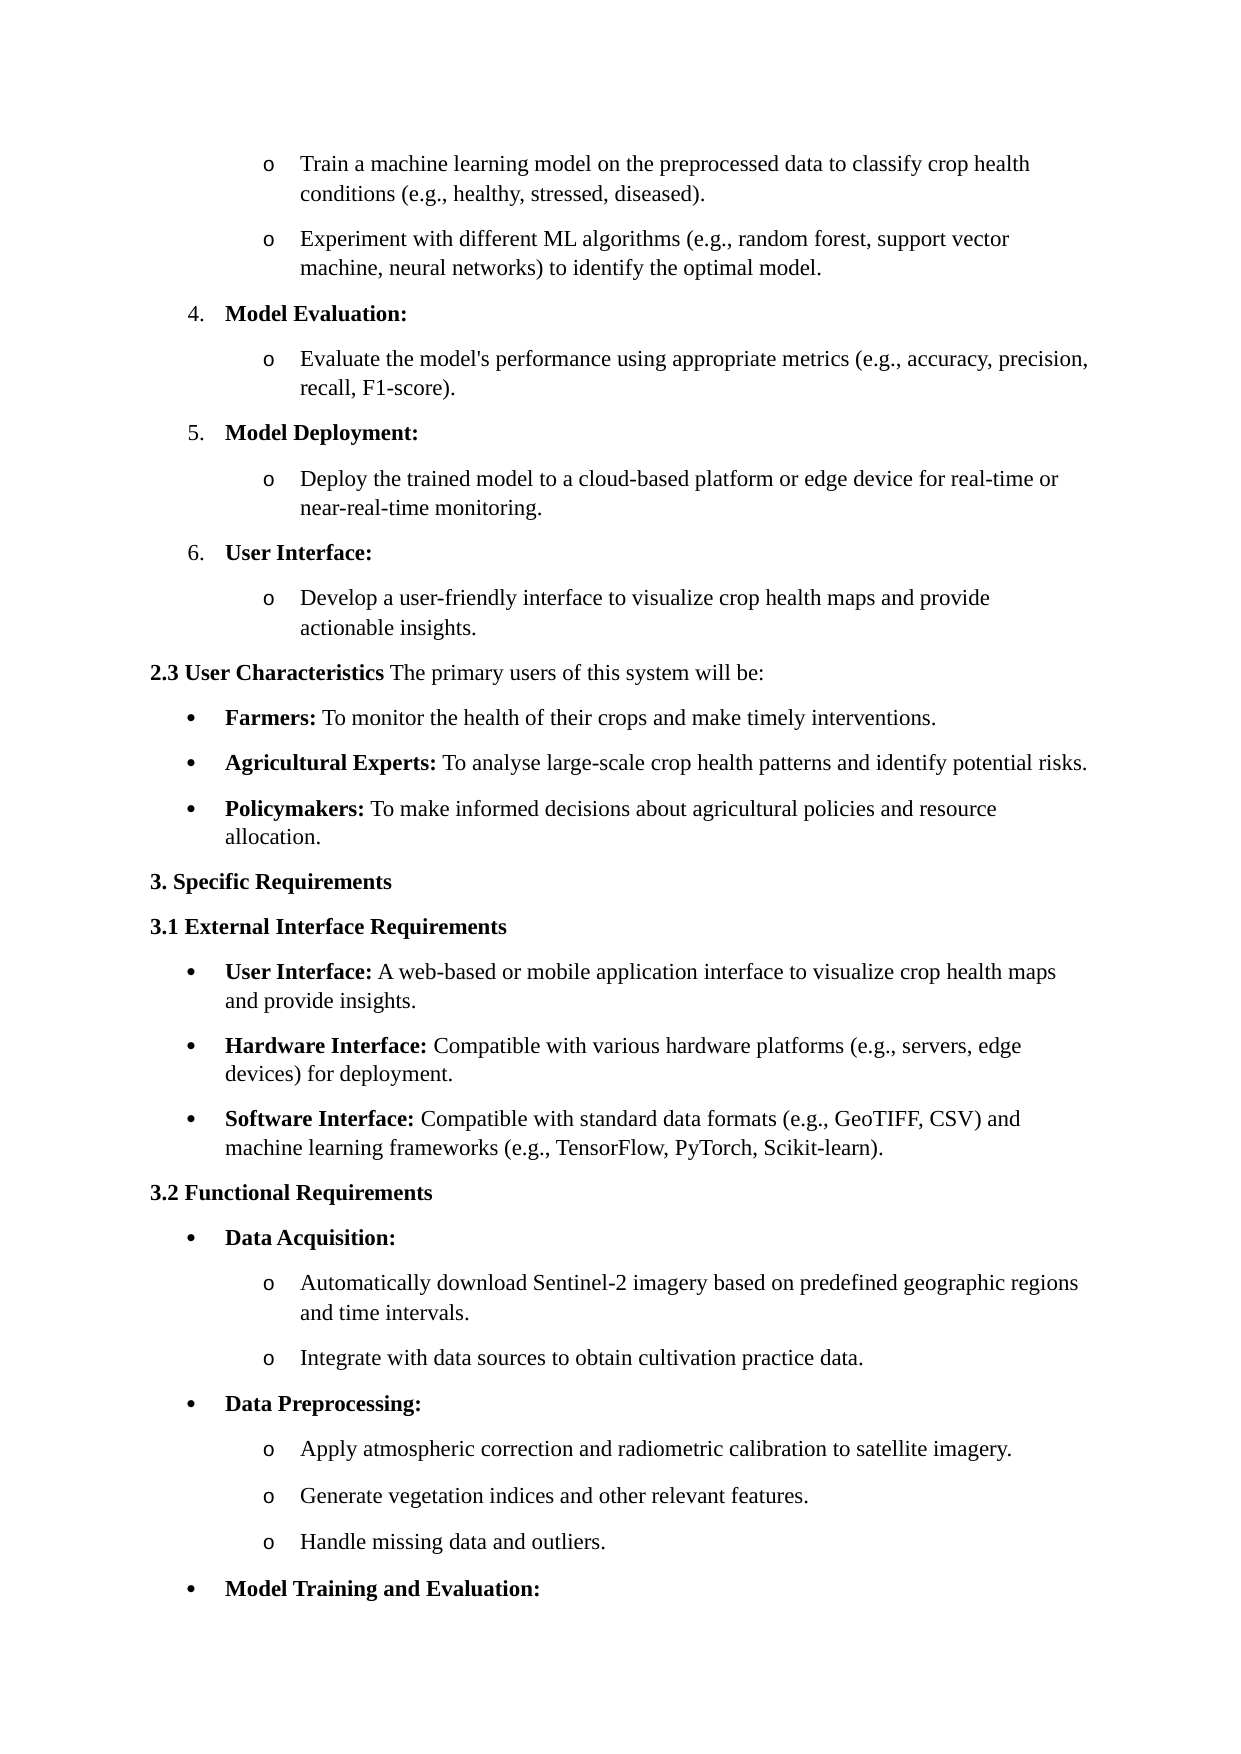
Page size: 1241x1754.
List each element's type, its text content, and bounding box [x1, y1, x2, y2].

list Policymakers: To make informed decisions about agricultural policies and resource allocation. [187, 794, 1090, 849]
list Train a machine learning model on the preprocessed data to classify crop health conditions (e.g., healthy, stressed, diseased). [262, 150, 1090, 206]
list Data Preprocessing: [187, 1390, 1090, 1417]
list Develop a user-friendly interface to visualize crop health maps and provide actionable insights. [262, 584, 1090, 641]
list Software Interface: Compatible with standard data formats (e.g., GeoTIFF, CSV) and machine learning frameworks (e.g., TensorFlow, PyTorch, Scikit-learn). [187, 1105, 1090, 1160]
list User Interface: [187, 539, 1090, 566]
list Experiment with different ML algorithms (e.g., random forest, support vector machine, neural networks) to identify the optimal model. [262, 225, 1090, 281]
text 3.2 Functional Requirements [150, 1179, 1090, 1205]
list Automatically download Sentinel-2 imagery based on predefined geographic regions and time intervals. [262, 1269, 1090, 1325]
list Model Evaluation: [187, 299, 1090, 326]
list Agricultural Experts: To analyse large-scale crop health patterns and identify potential risks. [187, 749, 1090, 776]
list Generate vegetation indices and other relevant features. [262, 1482, 1090, 1509]
list Farmers: To monitor the health of their crops and make timely interventions. [187, 704, 1090, 731]
list Evaluate the model's performance using appropriate metrics (e.g., accuracy, precision, recall, F1-score). [262, 345, 1090, 401]
list Model Deployment: [187, 419, 1090, 446]
text 3. Specific Requirements [150, 868, 1090, 894]
list Handle missing data and outliers. [262, 1528, 1090, 1556]
list Hardware Interface: Compatible with various hardware platforms (e.g., servers, edge devices) for deployment. [187, 1032, 1090, 1087]
text 3.1 External Interface Requirements [150, 913, 1090, 939]
list Apply atmospheric correction and radiometric calibration to satellite imagery. [262, 1436, 1090, 1463]
list Deploy the trained model to a cloud-based platform or edge device for real-time or near-real-time monitoring. [262, 464, 1090, 521]
text 2.3 User Characteristics The primary users of this system will be: [150, 659, 1090, 686]
list User Interface: A web-based or mobile application interface to visualize crop health maps and provide insights. [187, 958, 1090, 1013]
list Integrate with data sources to obtain cultivation practice data. [262, 1344, 1090, 1372]
list Data Acquisition: [187, 1224, 1090, 1250]
list Model Training and Evaluation: [187, 1575, 1090, 1601]
